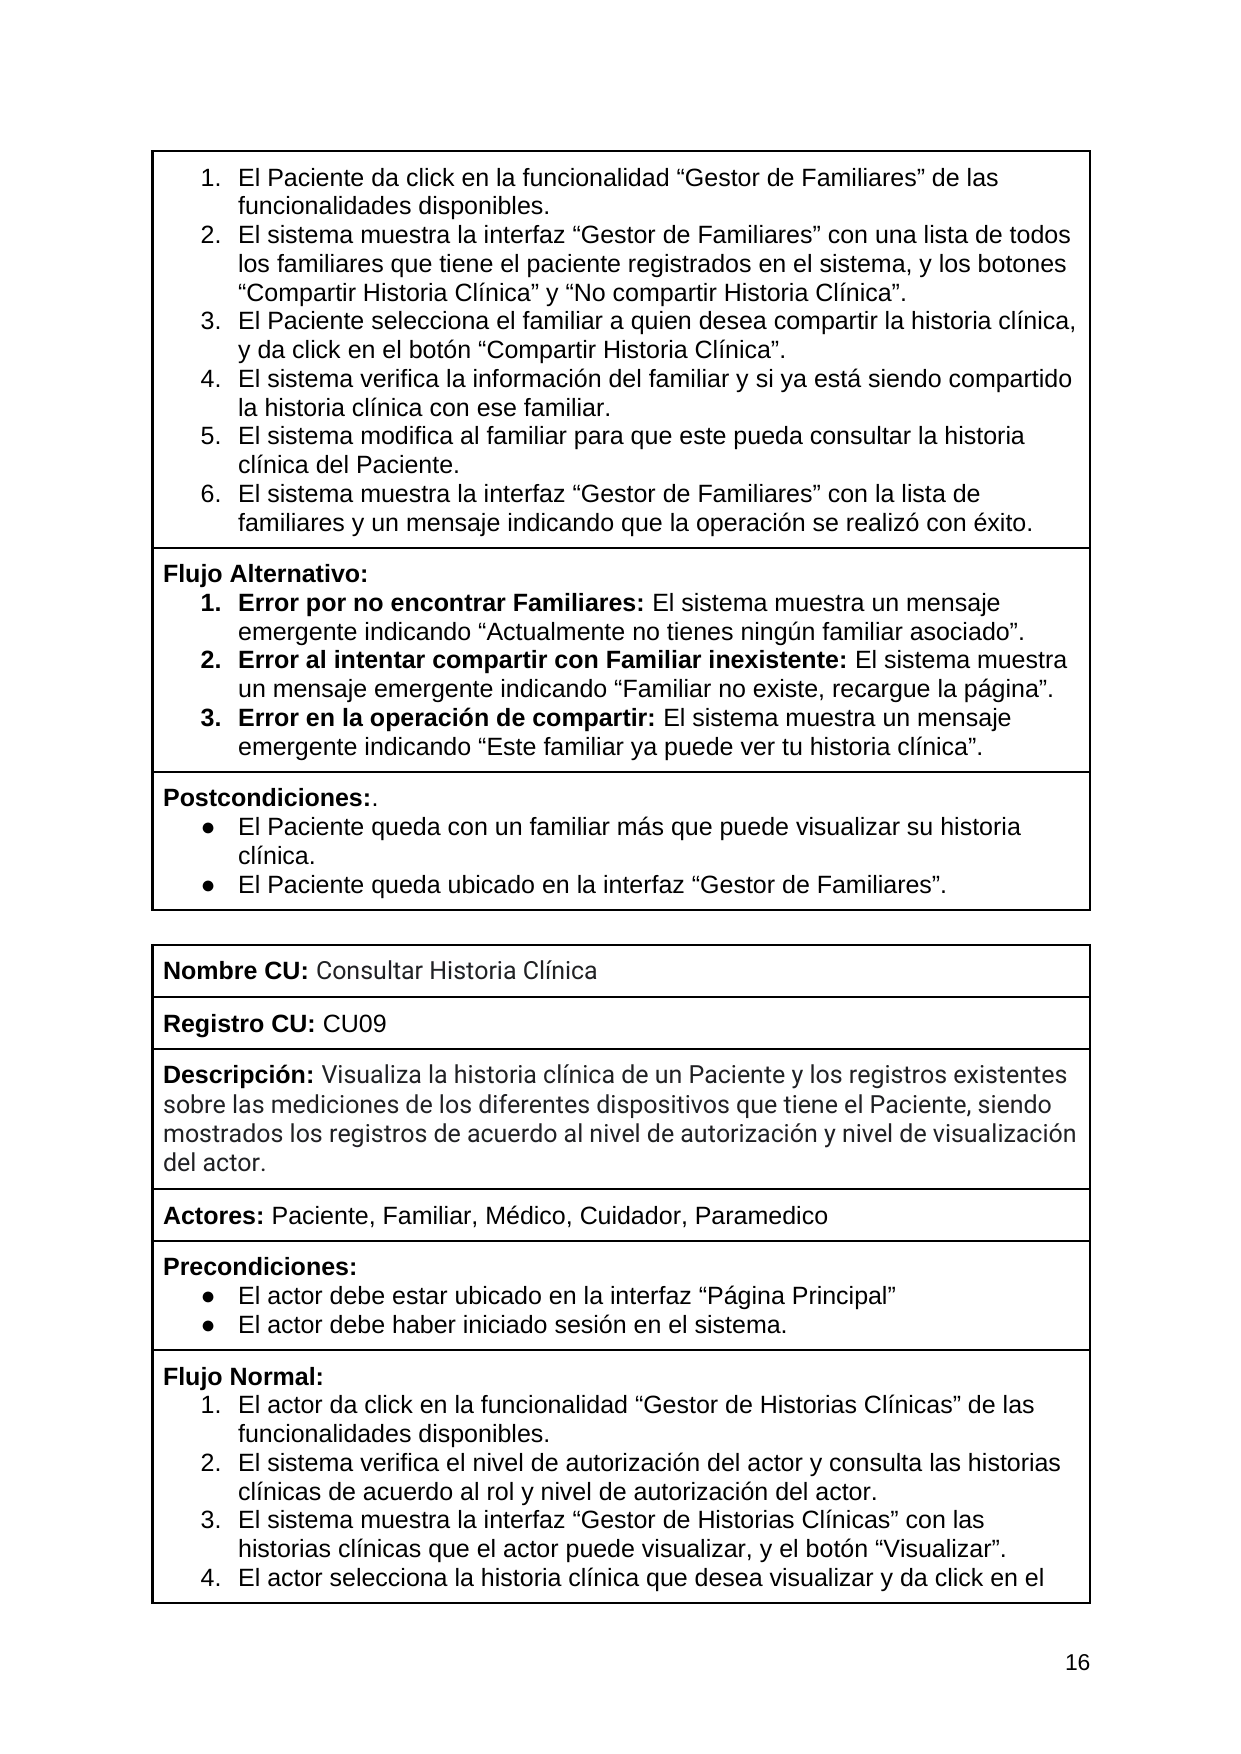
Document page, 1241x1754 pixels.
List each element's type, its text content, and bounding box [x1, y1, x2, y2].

table_cell Flujo Alternativo: Error por no encontrar Familiares: El sistema muestra un mensaje emergente indicando “Actualmente no tienes ningún familiar asociado”. Error al intentar compartir con Familiar inexistente: El sistema muestra un mensaje emergente indicando “Familiar no existe, recargue la página”. Error en la operación de compartir: El sistema muestra un mensaje emergente indicando “Este familiar ya puede ver tu historia clínica”. [154, 549, 1089, 771]
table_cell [154, 152, 1089, 547]
table_cell Actores: Paciente, Familiar, Médico, Cuidador, Paramedico [154, 1190, 1089, 1240]
table_cell Descripción: Visualiza la historia clínica de un Paciente y los registros existentes sobre las mediciones de los diferentes dispositivos que tiene el Paciente, siendo mostrados los registros de acuerdo al nivel de autorización y nivel de visualización del actor. [154, 1050, 1089, 1188]
table_cell Postcondiciones:. El Paciente queda con un familiar más que puede visualizar su historia clínica. El Paciente queda ubicado en la interfaz “Gestor de Familiares”. [154, 773, 1089, 909]
table_header Nombre CU: Consultar Historia Clínica [154, 946, 1089, 996]
table_cell Registro CU: CU09 [154, 998, 1089, 1048]
table_cell Precondiciones: El actor debe estar ubicado en la interfaz “Página Principal” El actor debe haber iniciado sesión en el sistema. [154, 1242, 1089, 1349]
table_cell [154, 1351, 1089, 1602]
